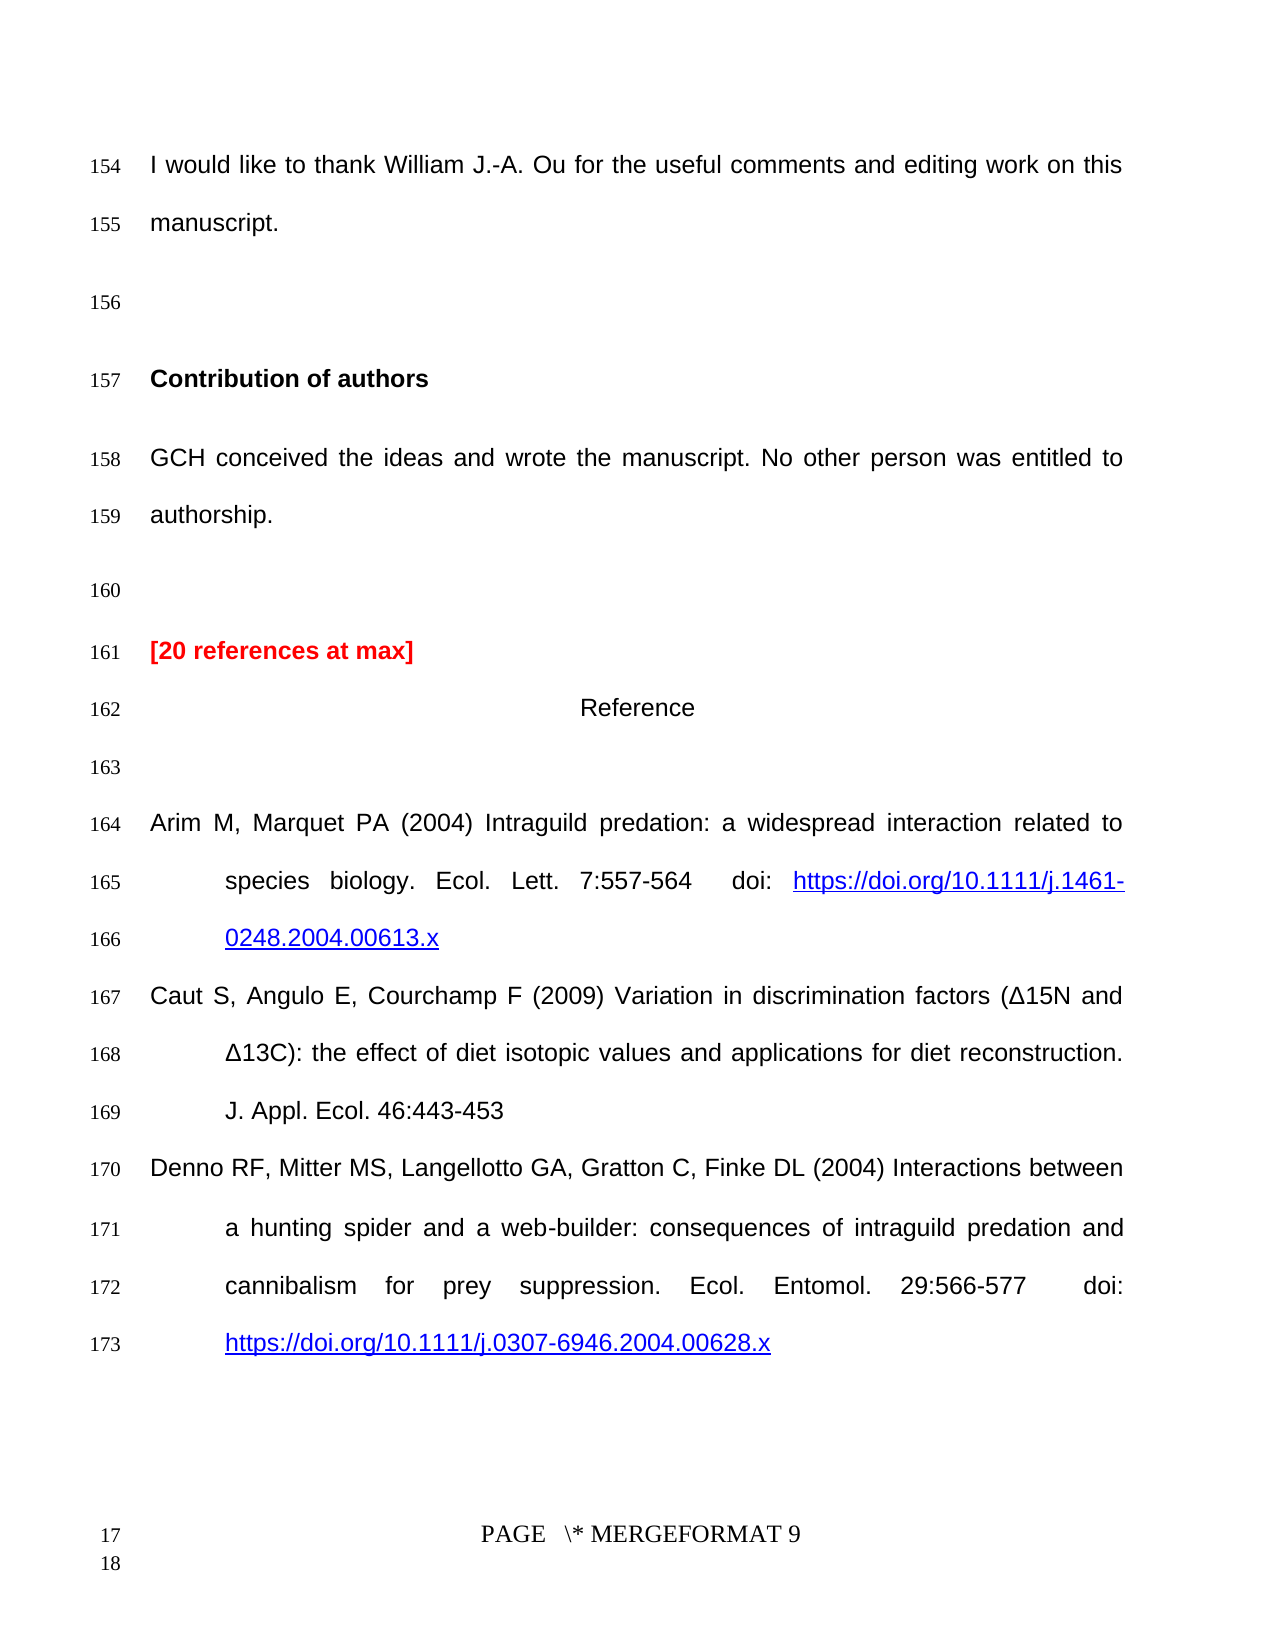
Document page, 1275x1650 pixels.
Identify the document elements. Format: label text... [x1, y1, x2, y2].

text I would like to thank William J.-A. Ou for the useful comments and editing work on this manuscript. [150, 150, 1125, 236]
title Reference [150, 693, 1125, 722]
text Denno RF, Mitter MS, Langellotto GA, Gratton C, Finke DL (2004) Interactions between a hunting spider and a web‐builder: consequences of intraguild predation and cannibalism for prey suppression. Ecol. Entomol. 29:566-577 doi: https://doi.org/10.1111/j.0307-6946.2004.00628.x [150, 1153, 1125, 1357]
text Arim M, Marquet PA (2004) Intraguild predation: a widespread interaction related to species biology. Ecol. Lett. 7:557-564 doi: https://doi.org/10.1111/j.1461-0248.2004.00613.x [150, 808, 1125, 952]
text GCH conceived the ideas and wrote the manuscript. No other person was entitled to authorship. [150, 442, 1125, 529]
text Contribution of authors [150, 364, 1125, 393]
title [20 references at max] [150, 636, 1125, 664]
text Caut S, Angulo E, Courchamp F (2009) Variation in discrimination factors (Δ15N and Δ13C): the effect of diet isotopic values and applications for diet reconstruction. J. Appl. Ecol. 46:443-453 [150, 981, 1125, 1124]
